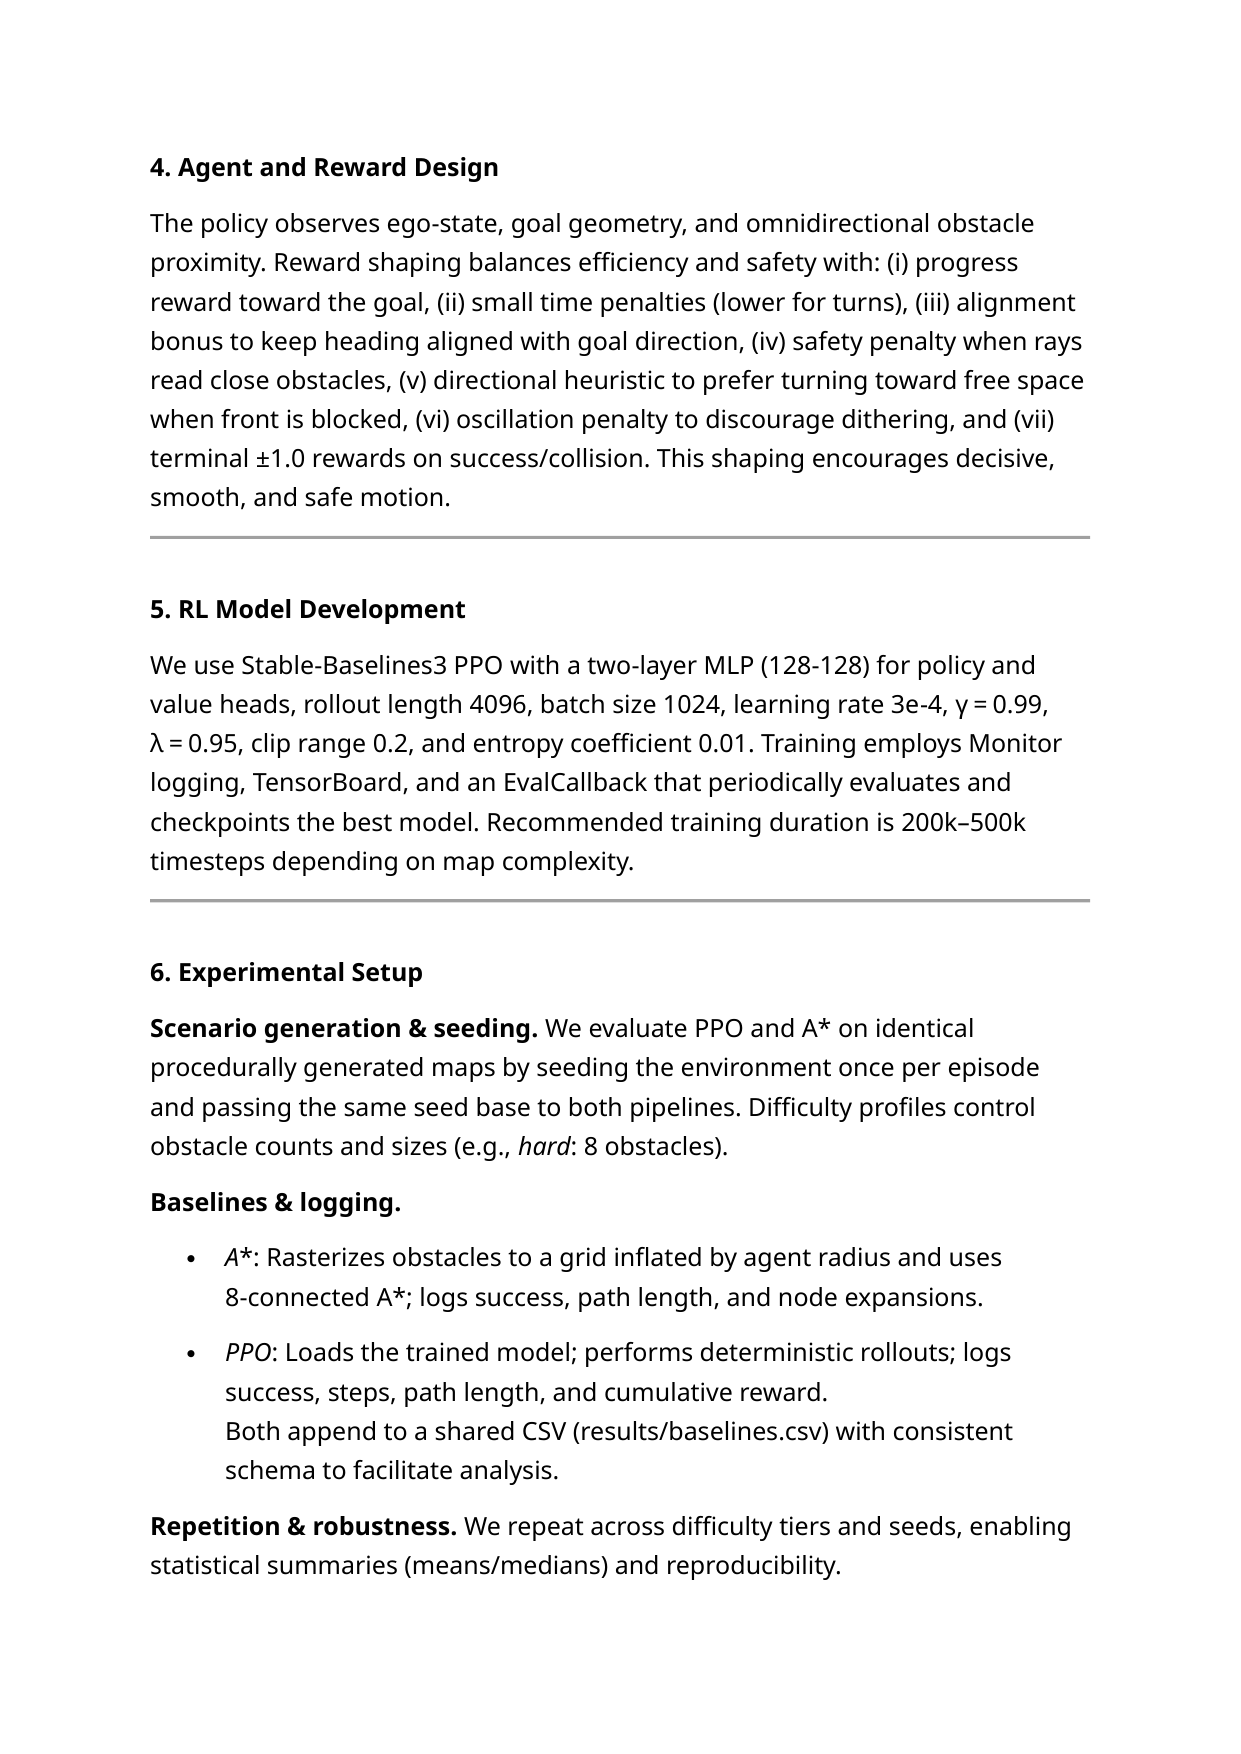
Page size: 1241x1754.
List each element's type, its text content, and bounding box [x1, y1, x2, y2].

text We use Stable-Baselines3 PPO with a two-layer MLP (128-128) for policy and value heads, rollout length 4096, batch size 1024, learning rate 3e-4, γ = 0.99, λ = 0.95, clip range 0.2, and entropy coefficient 0.01. Training employs Monitor logging, TensorBoard, and an EvalCallback that periodically evaluates and checkpoints the best model. Recommended training duration is 200k–500k timesteps depending on map complexity. [150, 647, 1090, 877]
list A*: Rasterizes obstacles to a grid inflated by agent radius and uses 8-connected A*; logs success, path length, and node expansions. [187, 1240, 1090, 1313]
text 5. RL Model Development [150, 592, 1090, 626]
text Baselines & logging. [150, 1184, 1090, 1218]
list PPO: Loads the trained model; performs deterministic rollouts; logs success, steps, path length, and cumulative reward. Both append to a shared CSV (results/baselines.csv) with consistent schema to facilitate analysis. [187, 1335, 1090, 1487]
text The policy observes ego-state, goal geometry, and omnidirectional obstacle proximity. Reward shaping balances efficiency and safety with: (i) progress reward toward the goal, (ii) small time penalties (lower for turns), (iii) alignment bonus to keep heading aligned with goal direction, (iv) safety penalty when rays read close obstacles, (v) directional heuristic to prefer turning toward free space when front is blocked, (vi) oscillation penalty to discourage dithering, and (vii) terminal ±1.0 rewards on success/collision. This shaping encourages decisive, smooth, and safe motion. [150, 206, 1090, 514]
text Repetition & robustness. We repeat across difficulty tiers and seeds, enabling statistical summaries (means/medians) and reproducibility. [150, 1508, 1090, 1582]
text Scenario generation & seeding. We evaluate PPO and A* on identical procedurally generated maps by seeding the environment once per episode and passing the same seed base to both pipelines. Difficulty profiles control obstacle counts and sizes (e.g., hard: 8 obstacles). [150, 1011, 1090, 1162]
text 4. Agent and Reward Design [150, 150, 1090, 184]
text 6. Experimental Setup [150, 955, 1090, 989]
